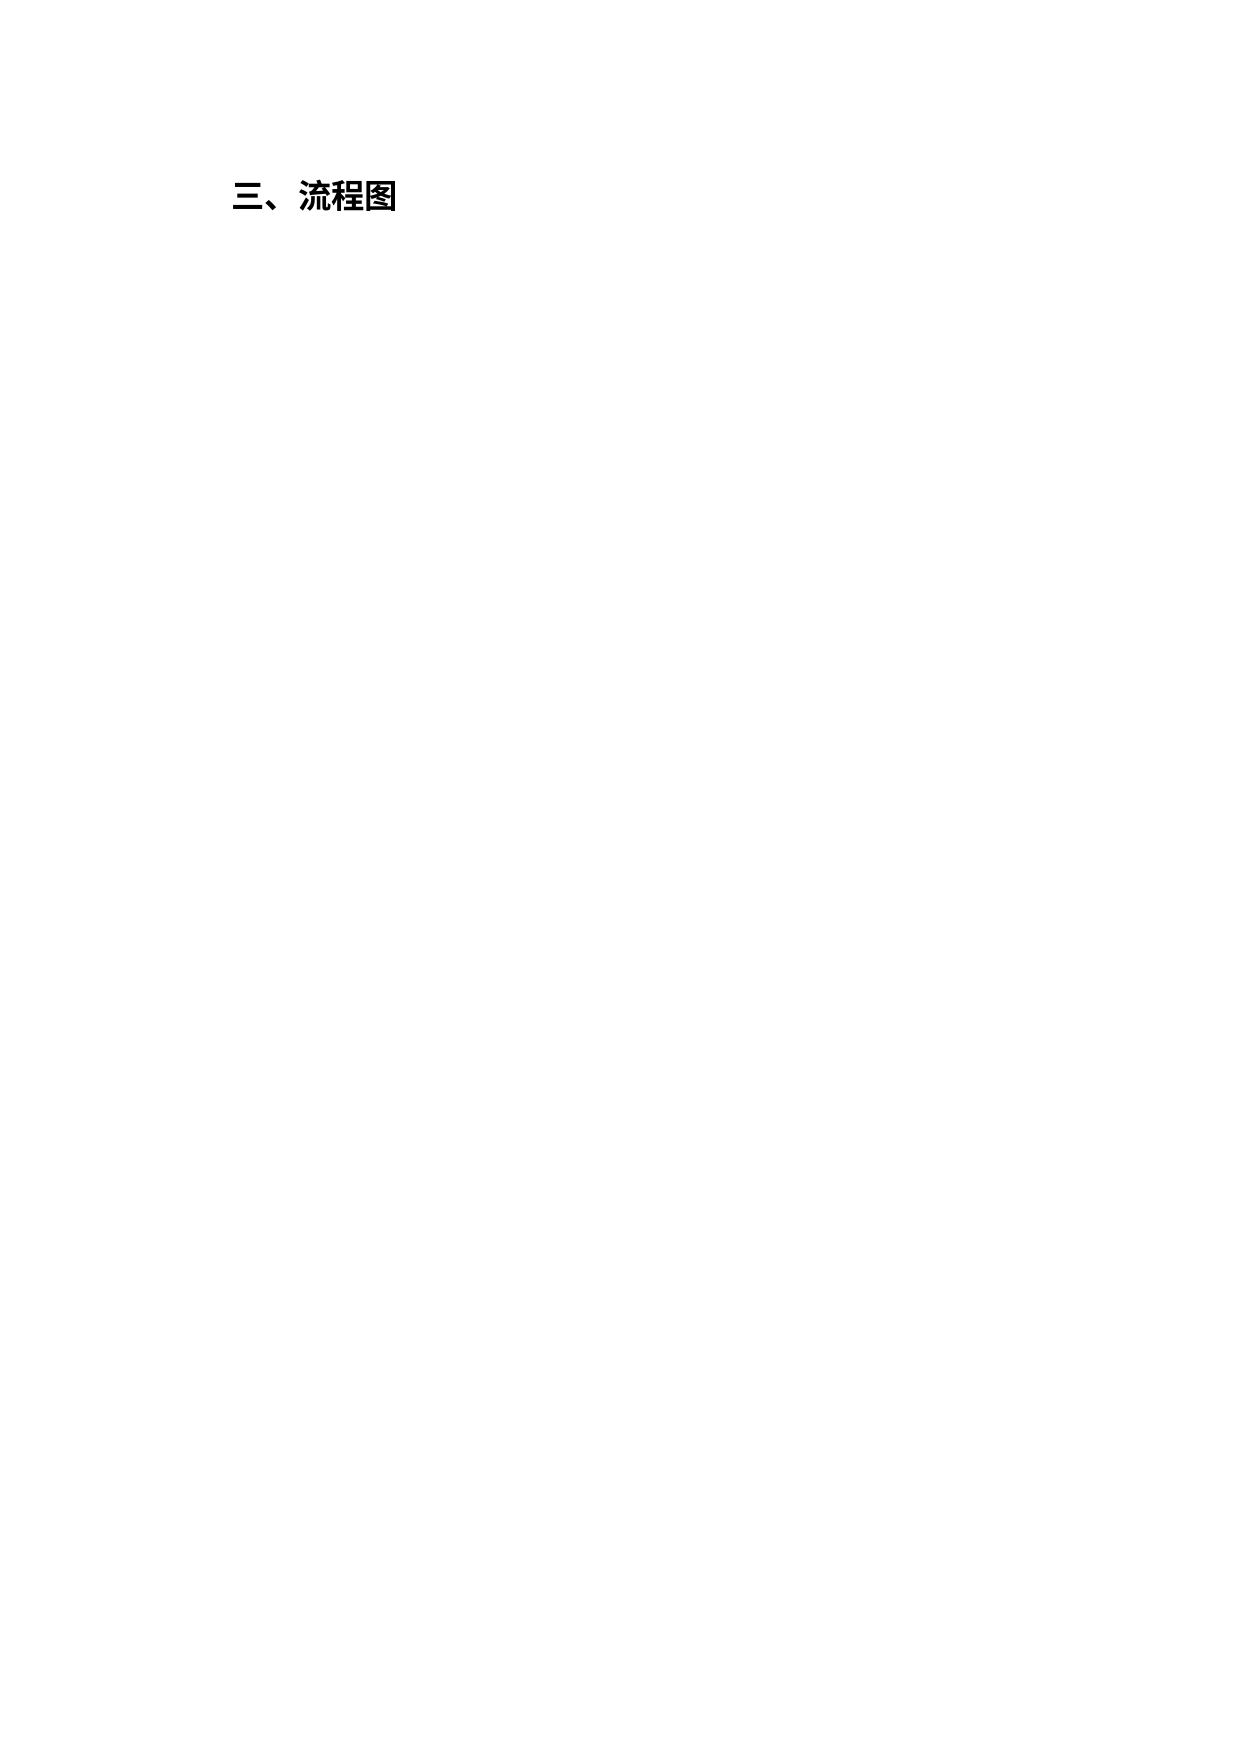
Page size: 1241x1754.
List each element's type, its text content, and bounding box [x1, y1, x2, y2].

subtitle 流程图 [187, 162, 1053, 227]
